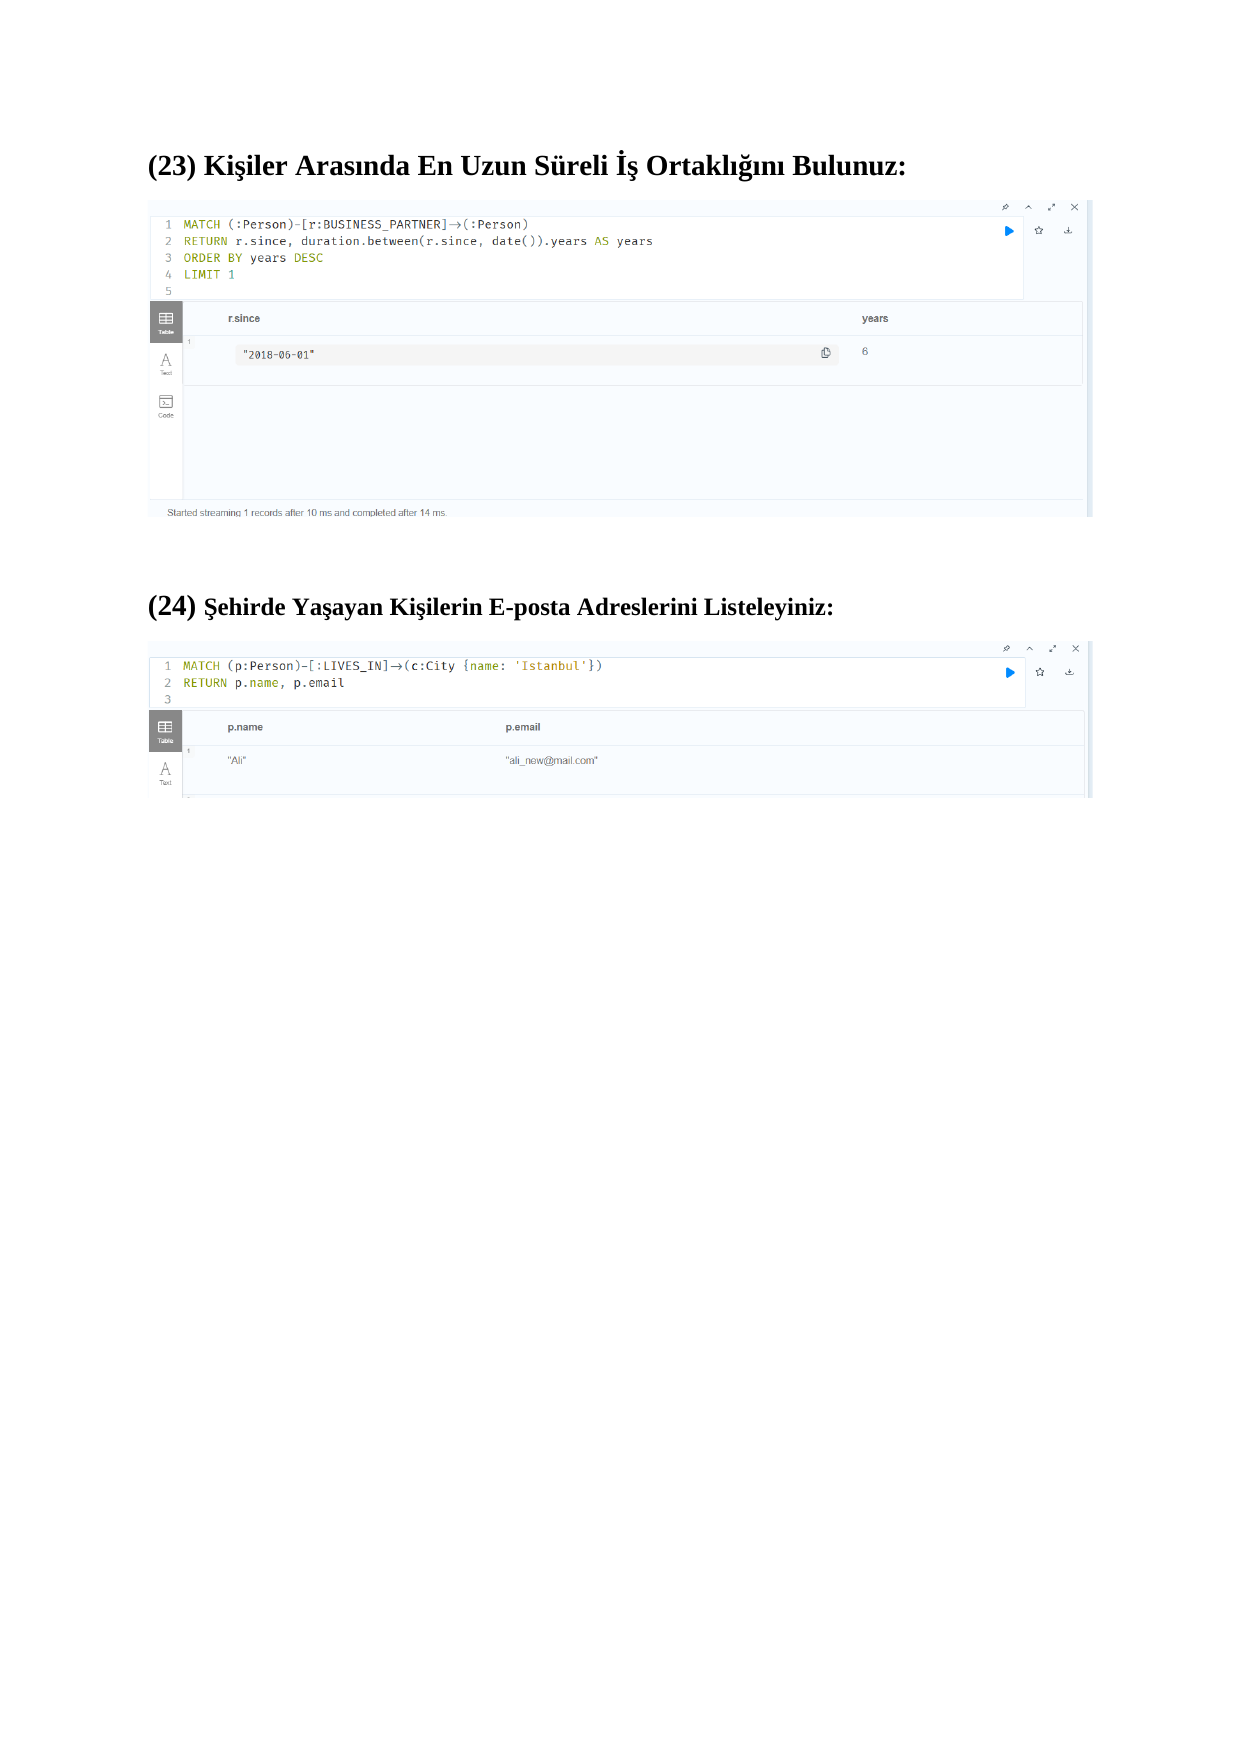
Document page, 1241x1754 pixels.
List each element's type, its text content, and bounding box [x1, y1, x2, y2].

picture [147, 641, 1093, 798]
picture [147, 200, 1093, 517]
text (23) Kişiler Arasında En Uzun Süreli İş Ortaklığını Bulunuz: [148, 148, 1093, 181]
text (24) Şehirde Yaşayan Kişilerin E-posta Adreslerini Listeleyiniz: [148, 588, 1093, 622]
